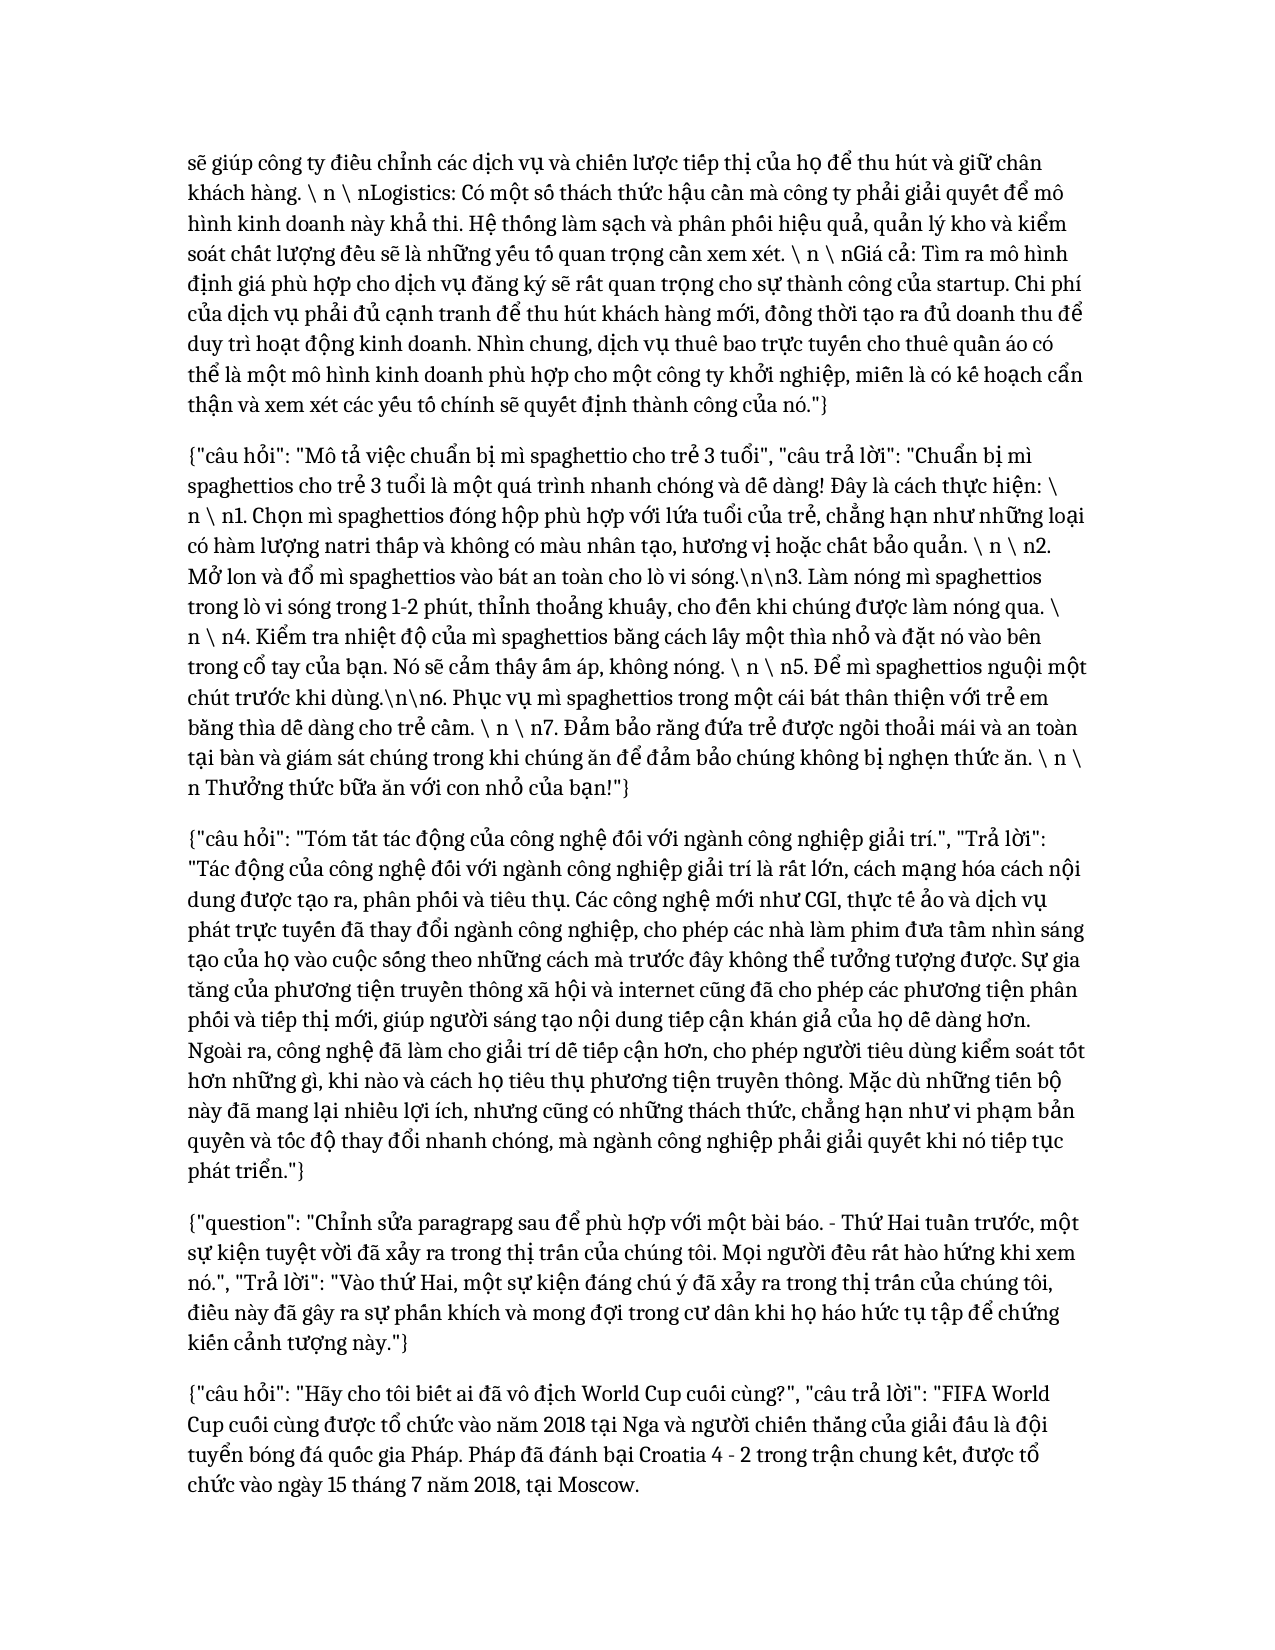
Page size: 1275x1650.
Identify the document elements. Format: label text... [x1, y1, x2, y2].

text {"question": "Chỉnh sửa paragrapg sau để phù hợp với một bài báo. - Thứ Hai tuần trước, một sự kiện tuyệt vời đã xảy ra trong thị trấn của chúng tôi. Mọi người đều rất hào hứng khi xem nó.", "Trả lời": "Vào thứ Hai, một sự kiện đáng chú ý đã xảy ra trong thị trấn của chúng tôi, điều này đã gây ra sự phấn khích và mong đợi trong cư dân khi họ háo hức tụ tập để chứng kiến cảnh tượng này."} [187, 1209, 1087, 1357]
text {"câu hỏi": "Tóm tắt tác động của công nghệ đối với ngành công nghiệp giải trí.", "Trả lời": "Tác động của công nghệ đối với ngành công nghiệp giải trí là rất lớn, cách mạng hóa cách nội dung được tạo ra, phân phối và tiêu thụ. Các công nghệ mới như CGI, thực tế ảo và dịch vụ phát trực tuyến đã thay đổi ngành công nghiệp, cho phép các nhà làm phim đưa tầm nhìn sáng tạo của họ vào cuộc sống theo những cách mà trước đây không thể tưởng tượng được. Sự gia tăng của phương tiện truyền thông xã hội và internet cũng đã cho phép các phương tiện phân phối và tiếp thị mới, giúp người sáng tạo nội dung tiếp cận khán giả của họ dễ dàng hơn. Ngoài ra, công nghệ đã làm cho giải trí dễ tiếp cận hơn, cho phép người tiêu dùng kiểm soát tốt hơn những gì, khi nào và cách họ tiêu thụ phương tiện truyền thông. Mặc dù những tiến bộ này đã mang lại nhiều lợi ích, nhưng cũng có những thách thức, chẳng hạn như vi phạm bản quyền và tốc độ thay đổi nhanh chóng, mà ngành công nghiệp phải giải quyết khi nó tiếp tục phát triển."} [187, 826, 1087, 1185]
text {"câu hỏi": "Mô tả việc chuẩn bị mì spaghettio cho trẻ 3 tuổi", "câu trả lời": "Chuẩn bị mì spaghettios cho trẻ 3 tuổi là một quá trình nhanh chóng và dễ dàng! Đây là cách thực hiện: \ n \ n1. Chọn mì spaghettios đóng hộp phù hợp với lứa tuổi của trẻ, chẳng hạn như những loại có hàm lượng natri thấp và không có màu nhân tạo, hương vị hoặc chất bảo quản. \ n \ n2. Mở lon và đổ mì spaghettios vào bát an toàn cho lò vi sóng.\n\n3. Làm nóng mì spaghettios trong lò vi sóng trong 1-2 phút, thỉnh thoảng khuấy, cho đến khi chúng được làm nóng qua. \ n \ n4. Kiểm tra nhiệt độ của mì spaghettios bằng cách lấy một thìa nhỏ và đặt nó vào bên trong cổ tay của bạn. Nó sẽ cảm thấy ấm áp, không nóng. \ n \ n5. Để mì spaghettios nguội một chút trước khi dùng.\n\n6. Phục vụ mì spaghettios trong một cái bát thân thiện với trẻ em bằng thìa dễ dàng cho trẻ cầm. \ n \ n7. Đảm bảo rằng đứa trẻ được ngồi thoải mái và an toàn tại bàn và giám sát chúng trong khi chúng ăn để đảm bảo chúng không bị nghẹn thức ăn. \ n \ n Thưởng thức bữa ăn với con nhỏ của bạn!"} [187, 443, 1087, 801]
text {"câu hỏi": "Hãy cho tôi biết ai đã vô địch World Cup cuối cùng?", "câu trả lời": "FIFA World Cup cuối cùng được tổ chức vào năm 2018 tại Nga và người chiến thắng của giải đấu là đội tuyển bóng đá quốc gia Pháp. Pháp đã đánh bại Croatia 4 - 2 trong trận chung kết, được tổ chức vào ngày 15 tháng 7 năm 2018, tại Moscow. [187, 1381, 1087, 1498]
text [187, 150, 1087, 418]
